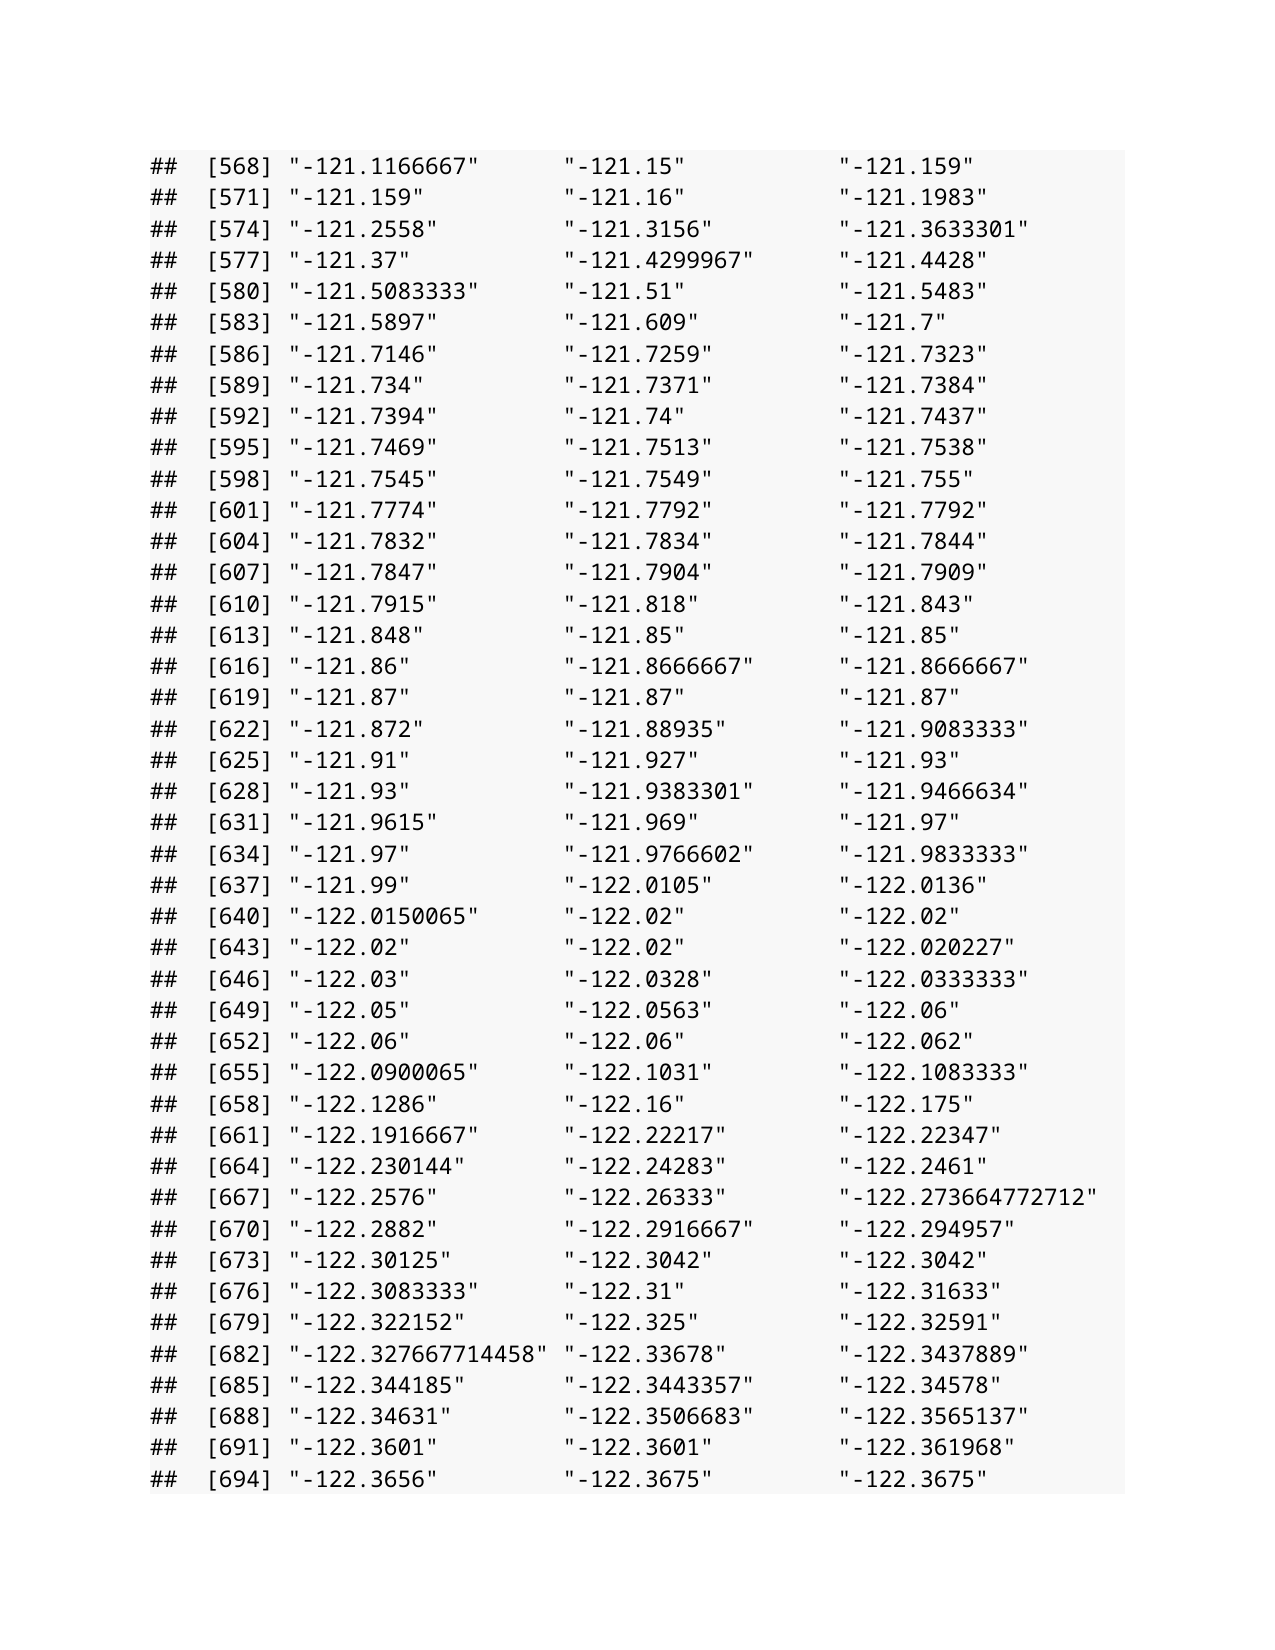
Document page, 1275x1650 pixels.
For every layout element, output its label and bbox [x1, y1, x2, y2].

text [150, 150, 1125, 1494]
